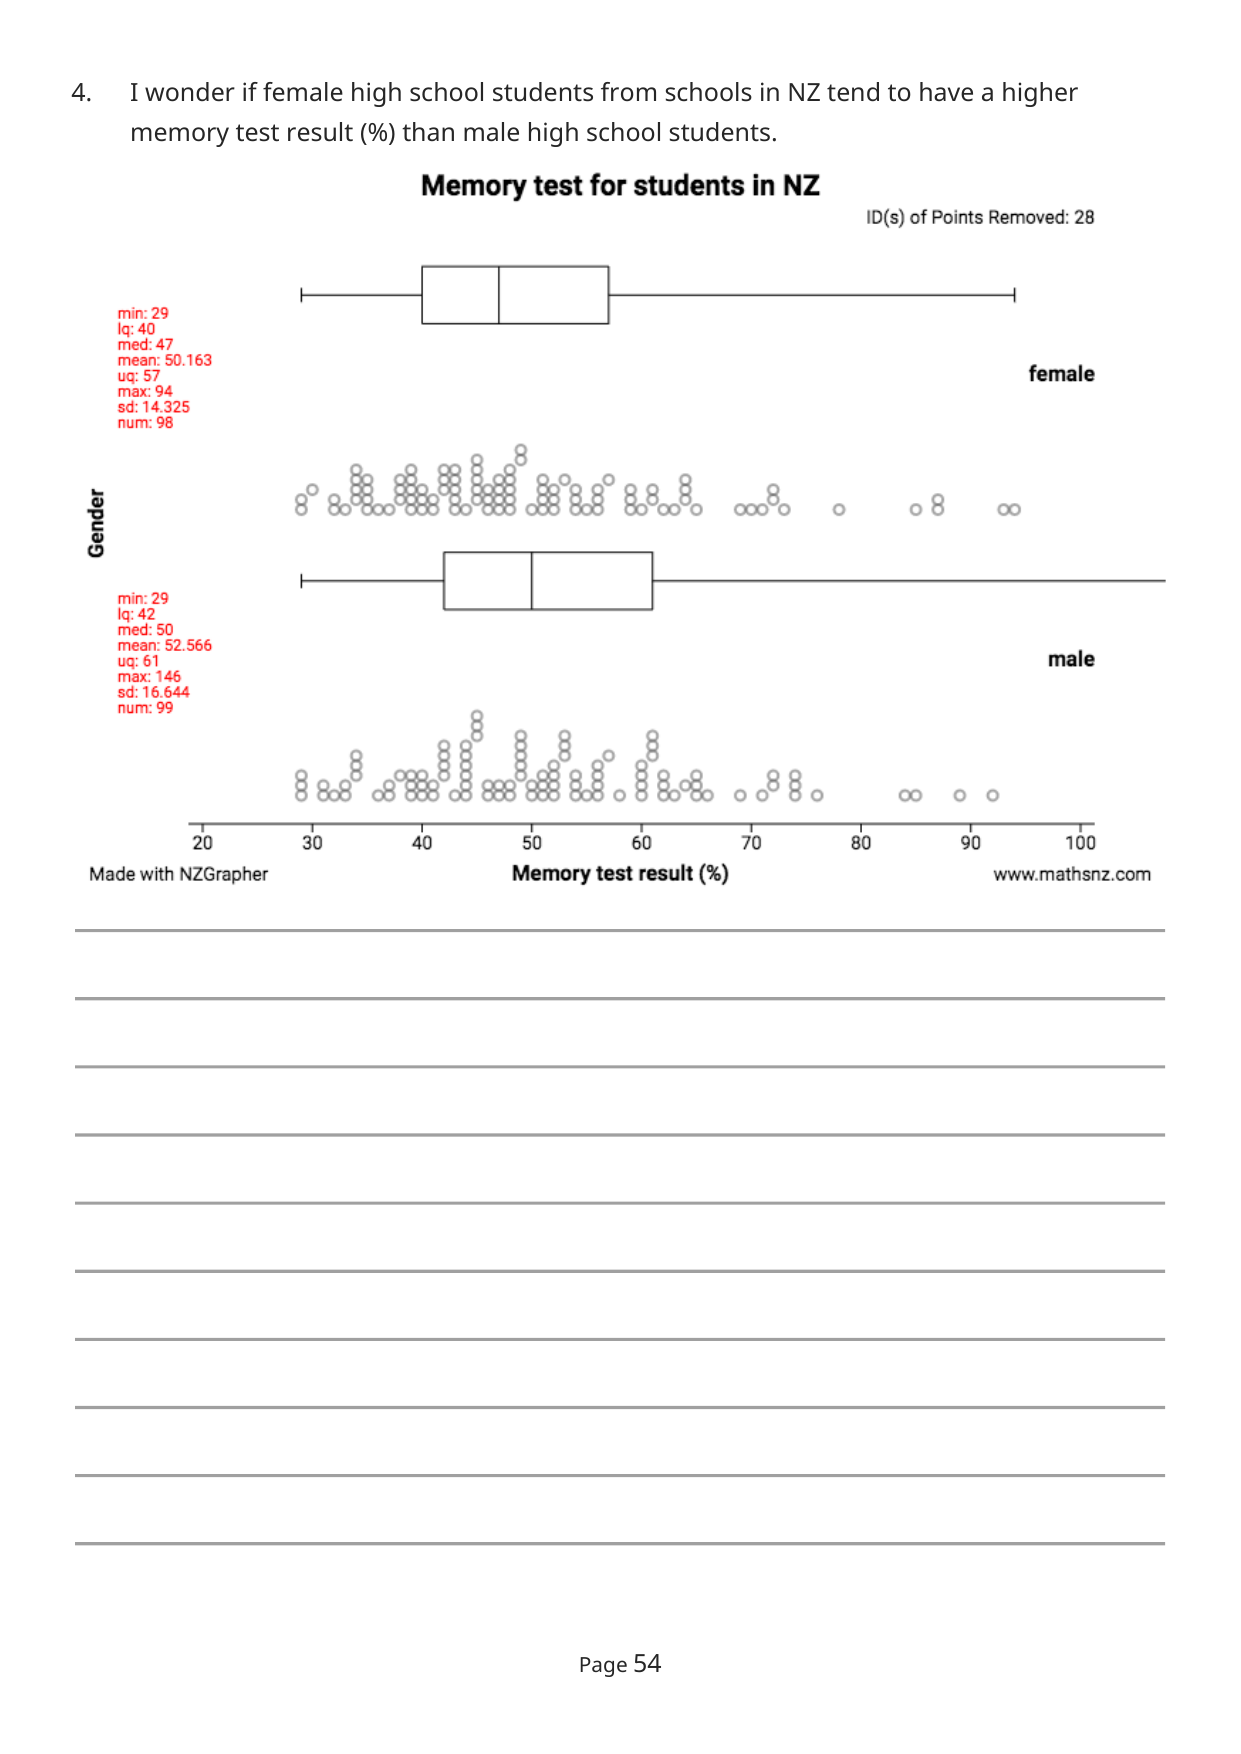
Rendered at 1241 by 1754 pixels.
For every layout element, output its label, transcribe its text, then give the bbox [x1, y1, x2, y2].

picture [75, 153, 1166, 895]
text 4. I wonder if female high school students from schools in NZ tend to have a higher memory test result (%) than male high school students. [71, 75, 1165, 148]
